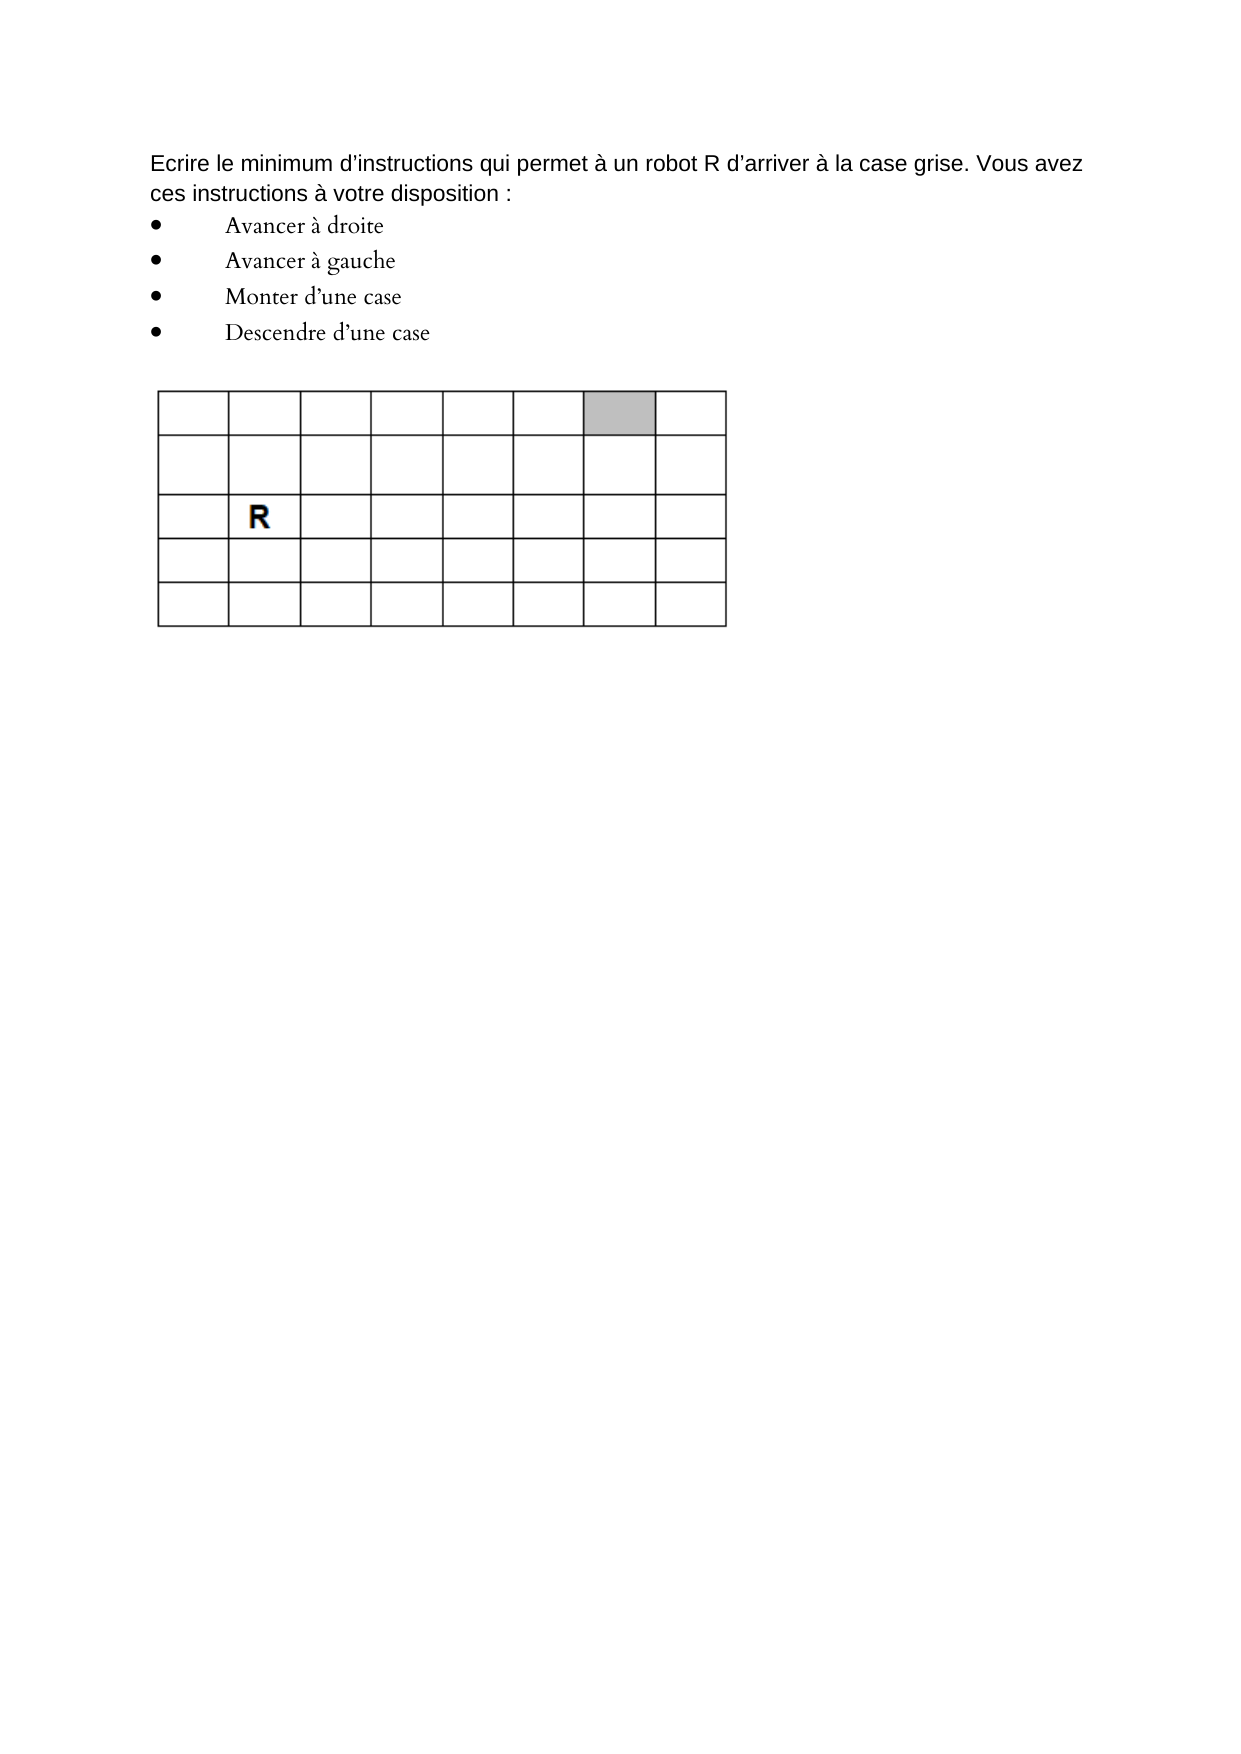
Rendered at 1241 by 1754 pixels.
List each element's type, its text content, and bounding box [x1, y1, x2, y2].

text Ecrire le minimum d’instructions qui permet à un robot R d’arriver à la case grise. Vous avez ces instructions à votre disposition : [150, 150, 1090, 207]
text ⦁ Avancer à gauche [150, 246, 1090, 277]
text ⦁ Avancer à droite [150, 210, 1090, 241]
text ⦁ Descendre d’une case [150, 317, 1090, 348]
text ⦁ Monter d’une case [150, 282, 1090, 313]
picture [150, 383, 738, 635]
